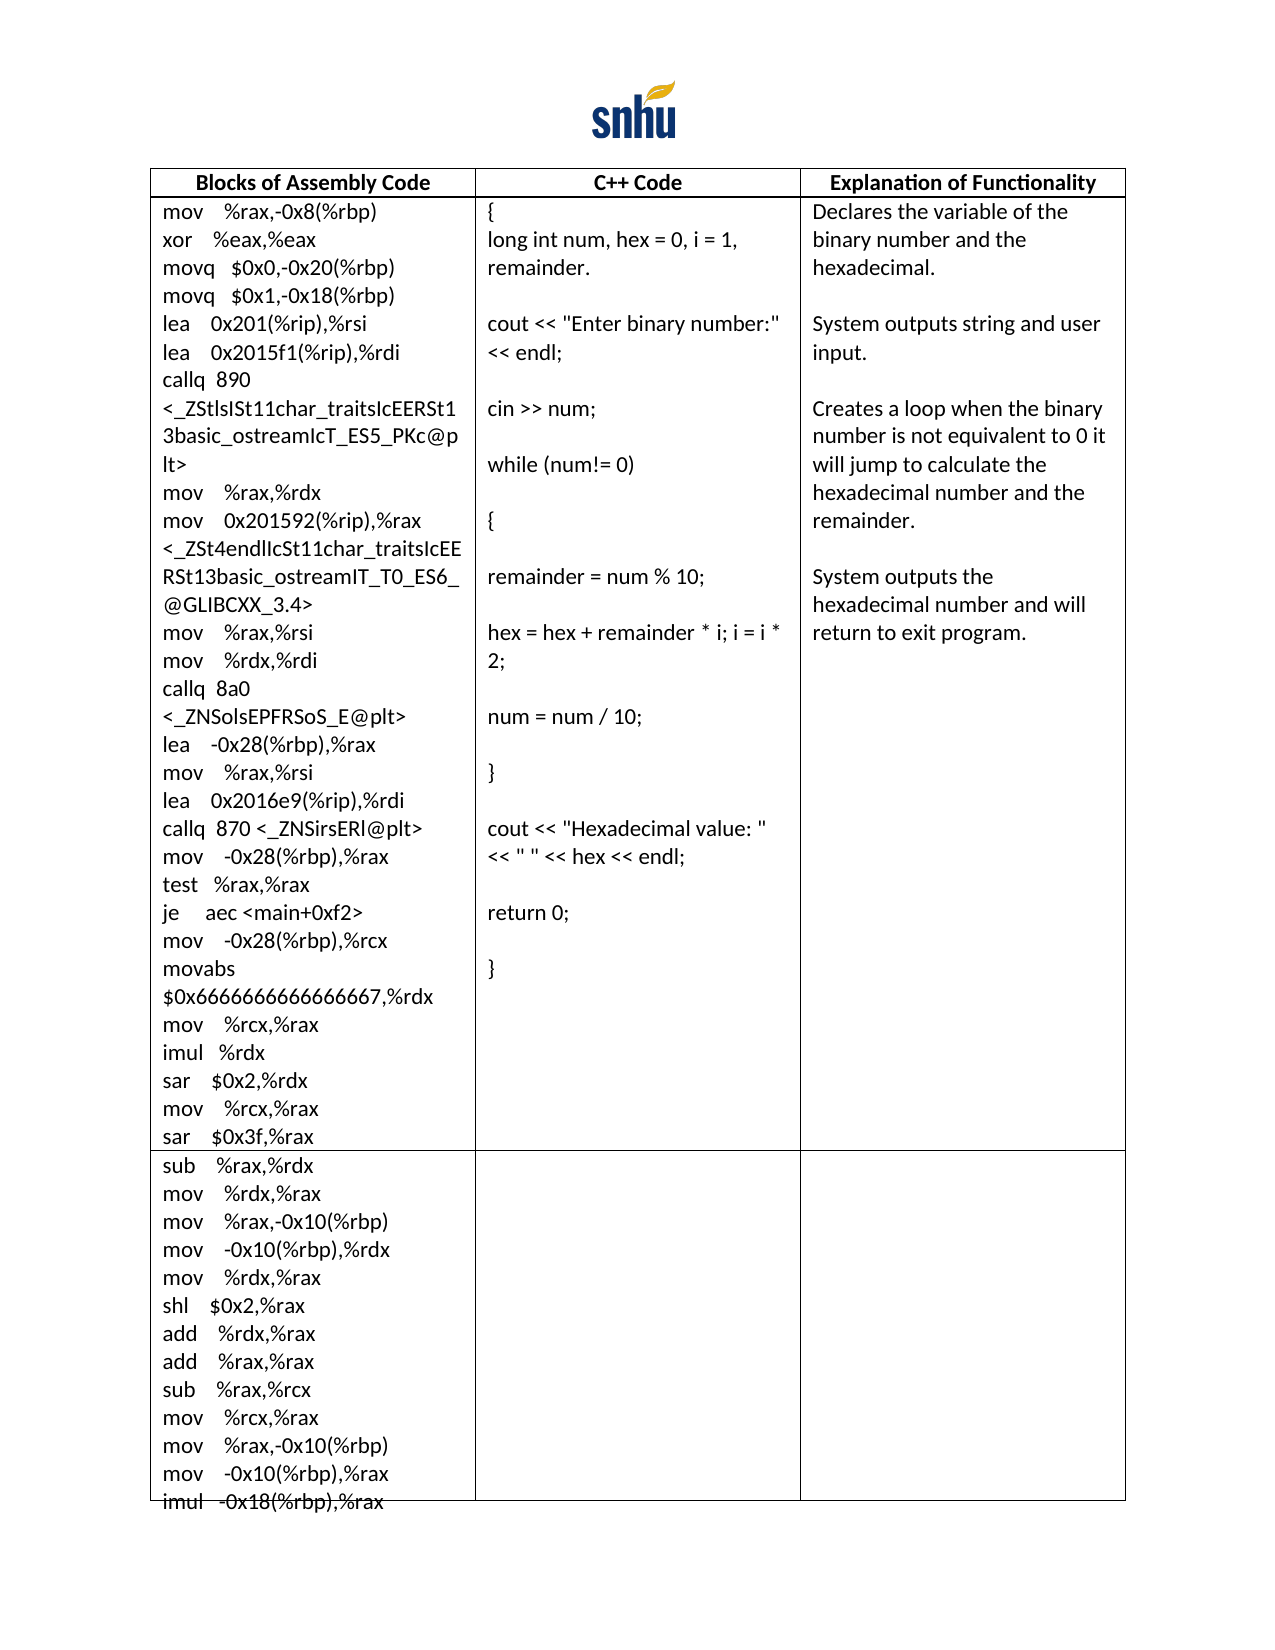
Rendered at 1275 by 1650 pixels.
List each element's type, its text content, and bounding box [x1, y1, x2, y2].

table_cell { long int num, hex = 0, i = 1, remainder. cout << "Enter binary number:" << endl; cin >> num; while (num!= 0) { remainder = num % 10; hex = hex + remainder * i; i = i * 2; num = num / 10; } cout << "Hexadecimal value: " << " " << hex << endl; return 0; } [476, 198, 800, 1150]
table_header Blocks of Assembly Code [151, 169, 475, 196]
table_cell sub %rax,%rdx mov %rdx,%rax mov %rax,-0x10(%rbp) mov -0x10(%rbp),%rdx mov %rdx,%rax shl $0x2,%rax add %rdx,%rax add %rax,%rax sub %rax,%rcx mov %rcx,%rax mov %rax,-0x10(%rbp) mov -0x10(%rbp),%rax imul -0x18(%rbp),%rax add %rax,-0x20(%rbp) shlq -0x18(%rbp) mov -0x28(%rbp),%rcx movabs $0x6666666666666667,%rdx mov %rcx,%rax imul %rdx sar $0x2,%rdx mov %rcx,%rax sar $0x3f,%rax sub %rax,%rdx mov %rdx,%rax mov %rax,-0x28(%rbp) jmpq a5c <main+0x62> lea 0x155(%rip),%rsi lea 0x201526(%rip),%rdi callq 890 <_ZStlsISt11char_traitsIcEERSt13basic_ostreamIcT_ES5_PKc@plt> mov %rax,%rdx mov -0x20(%rbp),%rax mov %rax,%rsi mov %rdx,%rdi callq 8d0 <_ZNSolsEl@plt> mov %rax,%rdx mov 0x2014b5(%rip),%rax <_ZSt4endlIcSt11char_traitsIcEERSt13basic_ostreamIT_T0_ES6_@GLIBCXX_3.4> mov %rax,%rsi mov %rdx,%rdi callq 8a0 <_ZNSolsEPFRSoS_E@plt> mov $0x0,%eax mov -0x8(%rbp),%rsi xor %fs:0x28,%rsi je b3f <main+0x145> callq 8b0 <__stack_chk_fail@plt> leaveq retq [151, 1151, 475, 1500]
table_header Explanation of Functionality [801, 169, 1125, 196]
table_cell mov %rax,-0x8(%rbp) xor %eax,%eax movq $0x0,-0x20(%rbp) movq $0x1,-0x18(%rbp) lea 0x201(%rip),%rsi lea 0x2015f1(%rip),%rdi callq 890 <_ZStlsISt11char_traitsIcEERSt13basic_ostreamIcT_ES5_PKc@plt> mov %rax,%rdx mov 0x201592(%rip),%rax <_ZSt4endlIcSt11char_traitsIcEERSt13basic_ostreamIT_T0_ES6_@GLIBCXX_3.4> mov %rax,%rsi mov %rdx,%rdi callq 8a0 <_ZNSolsEPFRSoS_E@plt> lea -0x28(%rbp),%rax mov %rax,%rsi lea 0x2016e9(%rip),%rdi callq 870 <_ZNSirsERl@plt> mov -0x28(%rbp),%rax test %rax,%rax je aec <main+0xf2> mov -0x28(%rbp),%rcx movabs $0x6666666666666667,%rdx mov %rcx,%rax imul %rdx sar $0x2,%rdx mov %rcx,%rax sar $0x3f,%rax [151, 198, 475, 1150]
picture [573, 75, 702, 147]
table_cell Declares the variable of the binary number and the hexadecimal. System outputs string and user input. Creates a loop when the binary number is not equivalent to 0 it will jump to calculate the hexadecimal number and the remainder. System outputs the hexadecimal number and will return to exit program. [801, 198, 1125, 1150]
table_header C++ Code [476, 169, 800, 196]
table_cell [476, 1151, 800, 1500]
table_cell [801, 1151, 1125, 1500]
